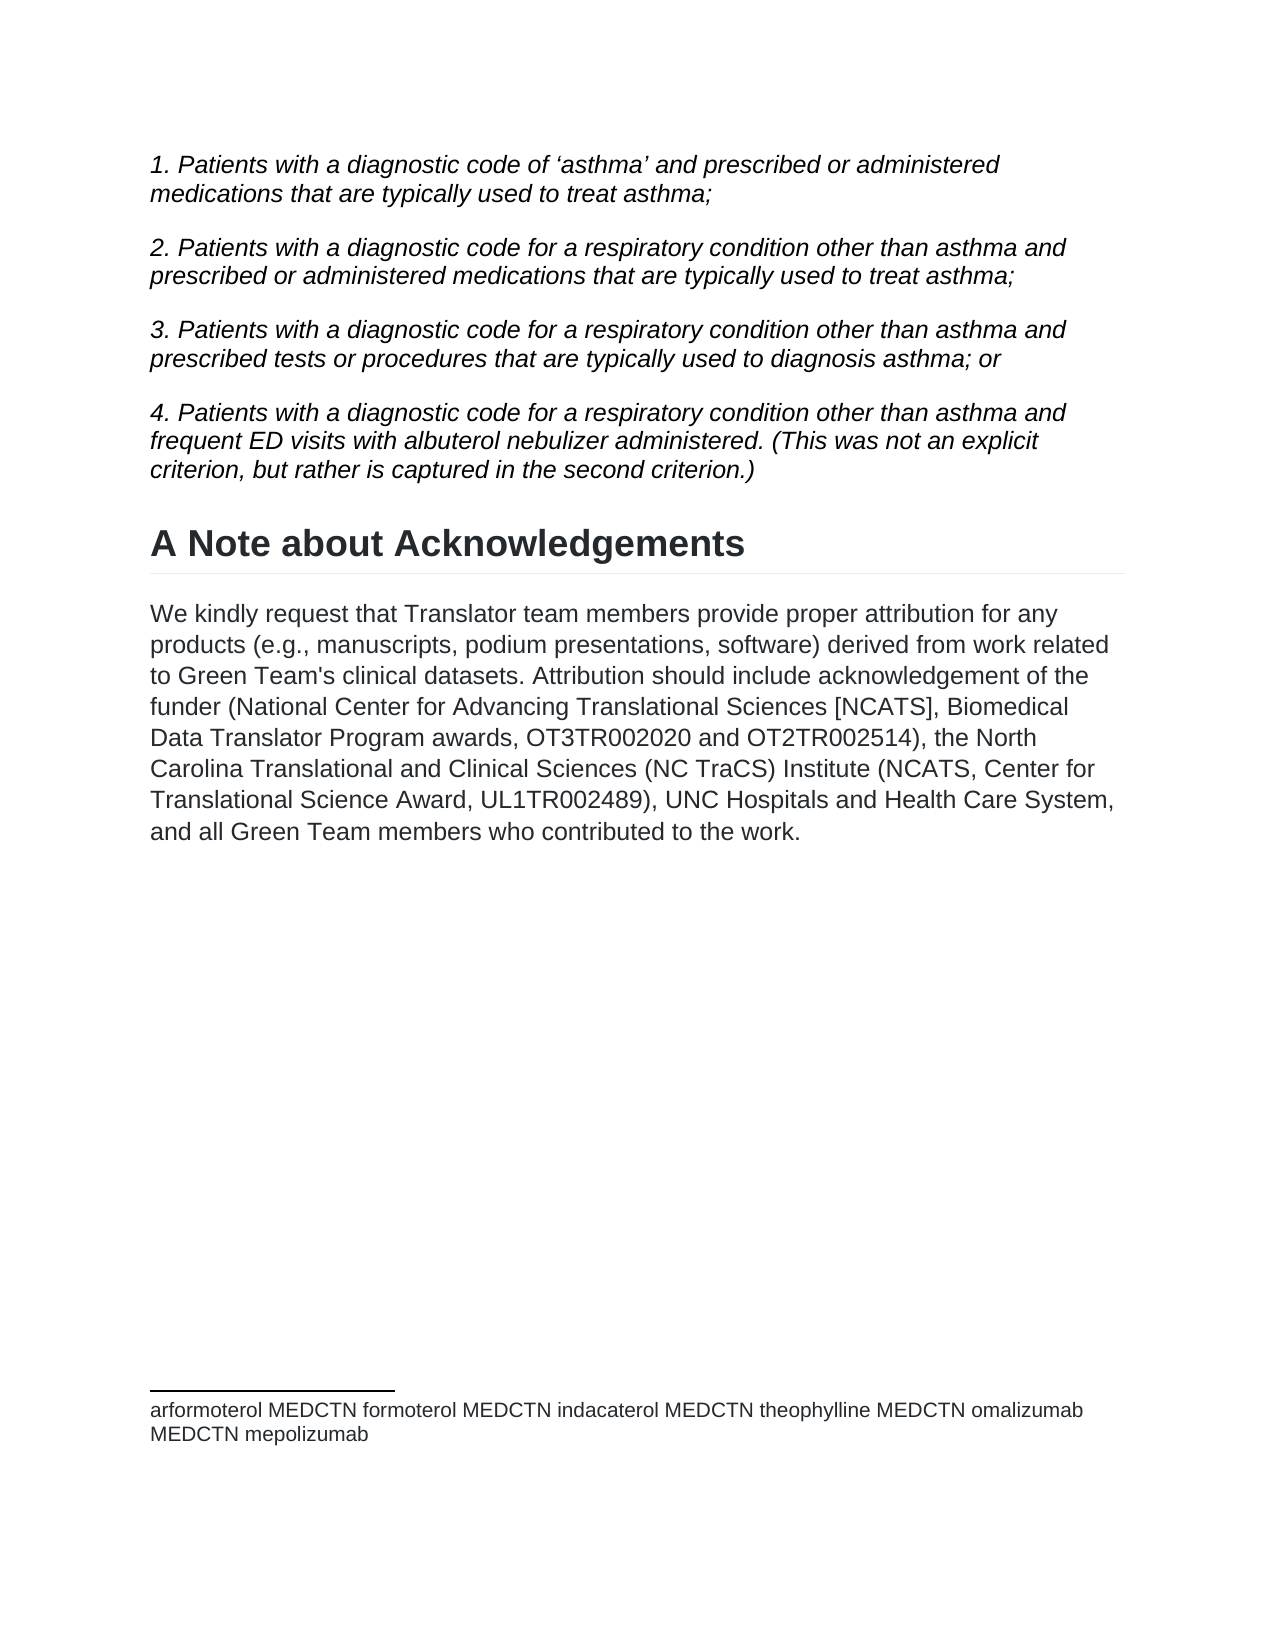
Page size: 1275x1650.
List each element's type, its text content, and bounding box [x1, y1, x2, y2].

text We kindly request that Translator team members provide proper attribution for any products (e.g., manuscripts, podium presentations, software) derived from work related to Green Team's clinical datasets. Attribution should include acknowledgement of the funder (National Center for Advancing Translational Sciences [NCATS], Biomedical Data Translator Program awards, OT3TR002020 and OT2TR002514), the North Carolina Translational and Clinical Sciences (NC TraCS) Institute (NCATS, Center for Translational Science Award, UL1TR002489), UNC Hospitals and Health Care System, and all Green Team members who contributed to the work. [150, 599, 1125, 845]
text 1. Patients with a diagnostic code of ‘asthma’ and prescribed or administered medications that are typically used to treat asthma; [150, 150, 1125, 207]
text 4. Patients with a diagnostic code for a respiratory condition other than asthma and frequent ED visits with albuterol nebulizer administered. (This was not an explicit criterion, but rather is captured in the second criterion.) [150, 397, 1125, 484]
text 3. Patients with a diagnostic code for a respiratory condition other than asthma and prescribed tests or procedures that are typically used to diagnosis asthma; or [150, 315, 1125, 372]
text A Note about Acknowledgements [150, 521, 1125, 573]
text 2. Patients with a diagnostic code for a respiratory condition other than asthma and prescribed or administered medications that are typically used to treat asthma; [150, 232, 1125, 290]
